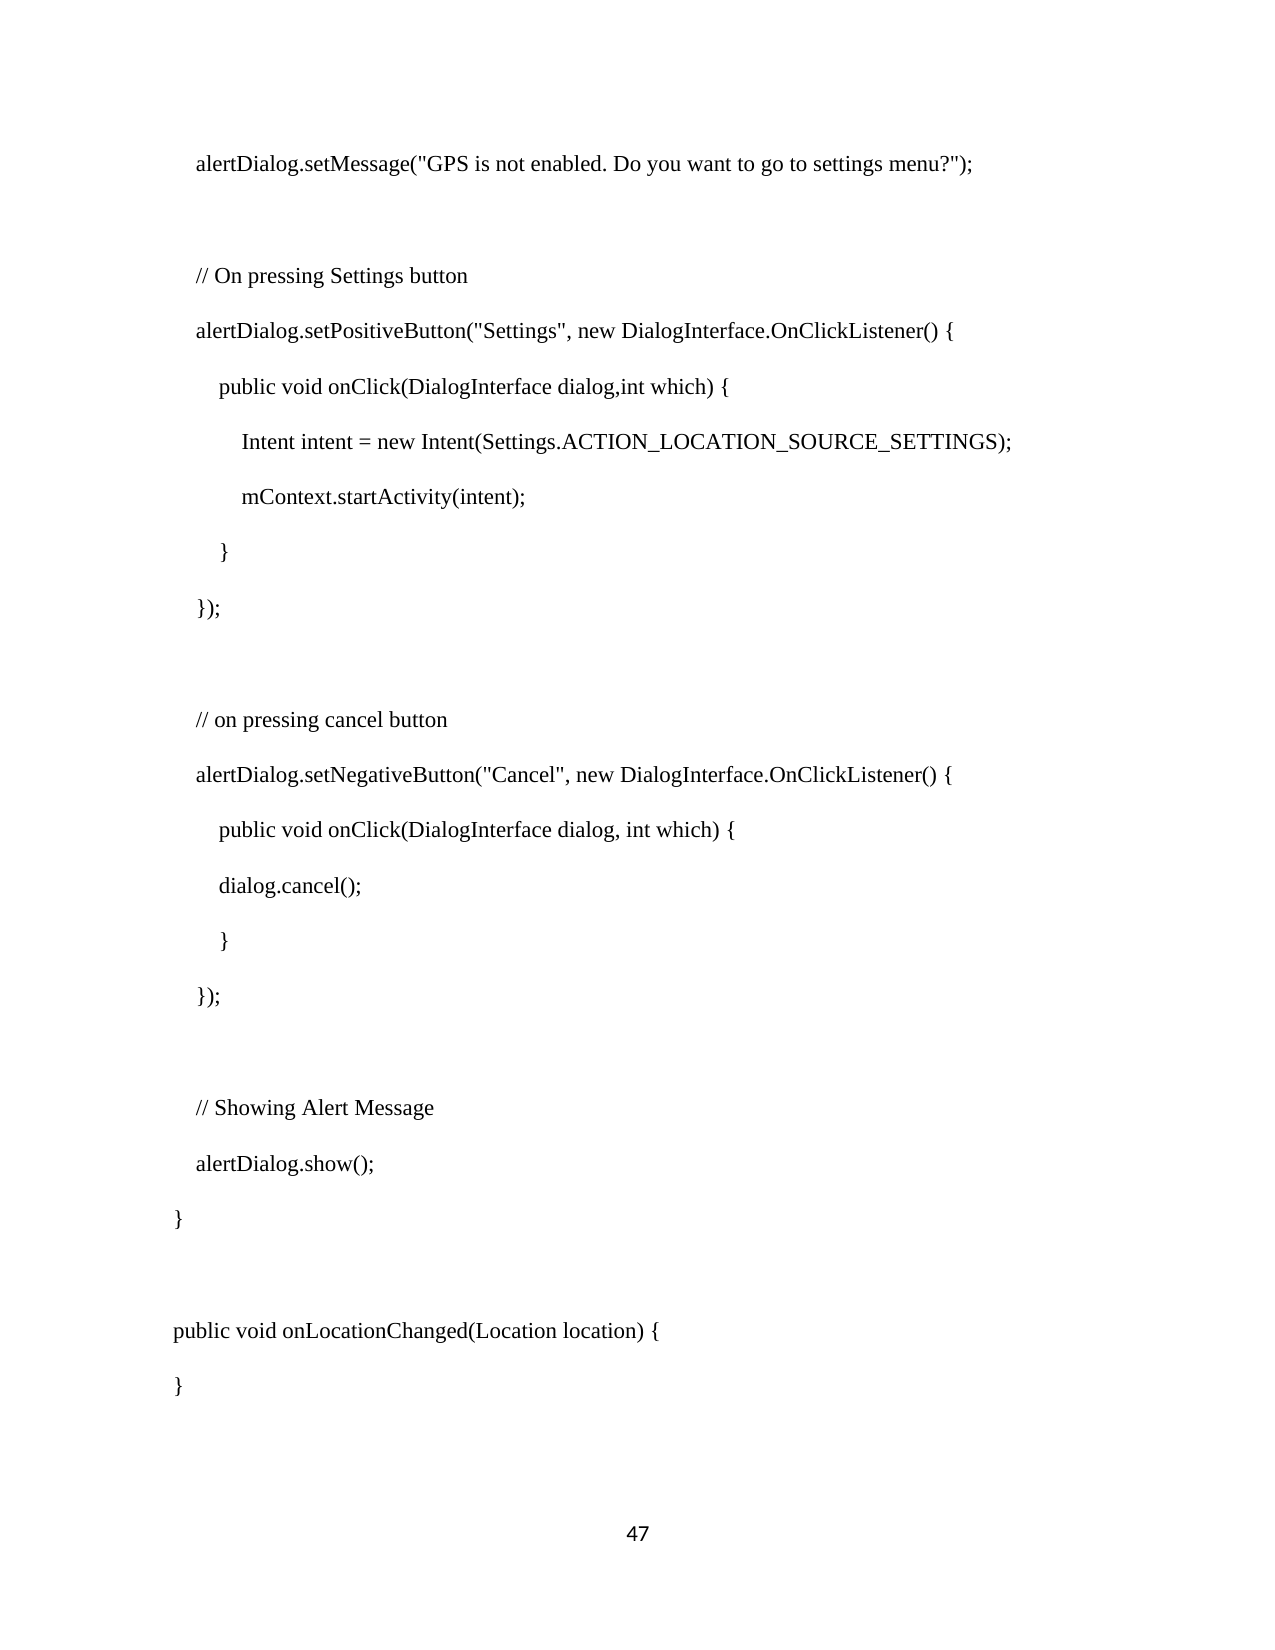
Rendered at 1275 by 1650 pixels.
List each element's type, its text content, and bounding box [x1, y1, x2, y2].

text }); [150, 982, 1125, 1008]
text mContext.startActivity(intent); [150, 483, 1125, 509]
text dialog.cancel(); [150, 872, 1125, 898]
text alertDialog.setNegativeButton("Cancel", new DialogInterface.OnClickListener() { [150, 761, 1125, 788]
text public void onLocationChanged(Location location) { [150, 1317, 1125, 1344]
text // Showing Alert Message [150, 1094, 1125, 1121]
text public void onClick(DialogInterface dialog, int which) { [150, 816, 1125, 843]
text } [150, 538, 1125, 565]
text // On pressing Settings button [150, 262, 1125, 289]
text Intent intent = new Intent(Settings.ACTION_LOCATION_SOURCE_SETTINGS); [150, 428, 1125, 454]
text alertDialog.setMessage("GPS is not enabled. Do you want to go to settings menu?"); [150, 150, 1125, 176]
text // on pressing cancel button [150, 706, 1125, 732]
text alertDialog.show(); [150, 1150, 1125, 1176]
text } [150, 1205, 1125, 1231]
text } [150, 1372, 1125, 1399]
text }); [150, 594, 1125, 620]
text public void onClick(DialogInterface dialog,int which) { [150, 373, 1125, 399]
text } [150, 927, 1125, 953]
text alertDialog.setPositiveButton("Settings", new DialogInterface.OnClickListener() { [150, 318, 1125, 344]
